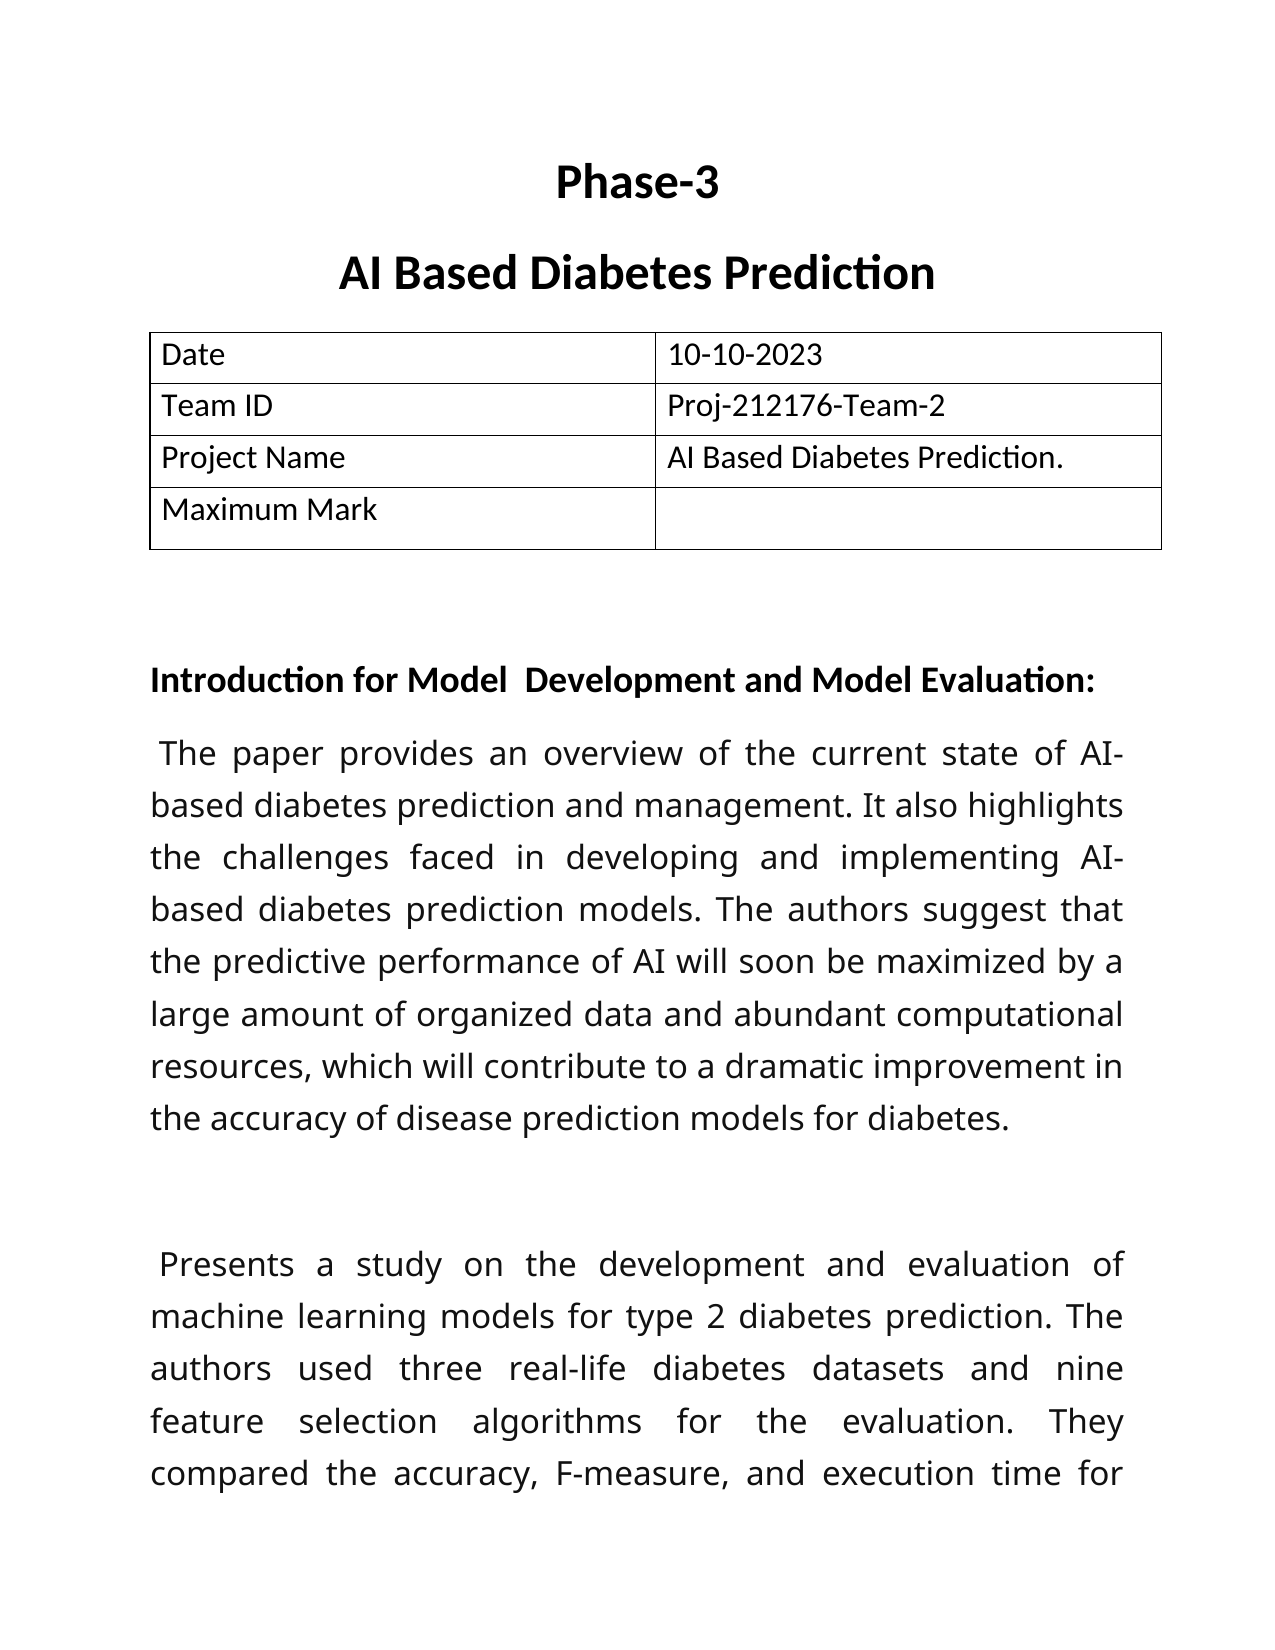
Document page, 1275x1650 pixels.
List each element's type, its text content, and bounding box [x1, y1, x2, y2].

text Phase-3 [150, 150, 1125, 211]
table_cell Team ID [151, 384, 655, 435]
table_cell AI Based Diabetes Prediction. [656, 436, 1161, 487]
table_cell Project Name [151, 436, 655, 487]
table_cell Proj-212176-Team-2 [656, 384, 1161, 435]
text AI Based Diabetes Prediction [150, 241, 1125, 302]
text The paper provides an overview of the current state of AI-based diabetes prediction and management. It also highlights the challenges faced in developing and implementing AI-based diabetes prediction models. The authors suggest that the predictive performance of AI will soon be maximized by a large amount of organized data and abundant computational resources, which will contribute to a dramatic improvement in the accuracy of disease prediction models for diabetes. [150, 729, 1125, 1140]
table_header Date [151, 333, 655, 383]
table_cell [656, 488, 1161, 549]
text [150, 1241, 1125, 1495]
table_cell Maximum Mark [151, 488, 655, 549]
text Introduction for Model Development and Model Evaluation: [150, 656, 1125, 702]
table_header 10-10-2023 [656, 333, 1161, 383]
